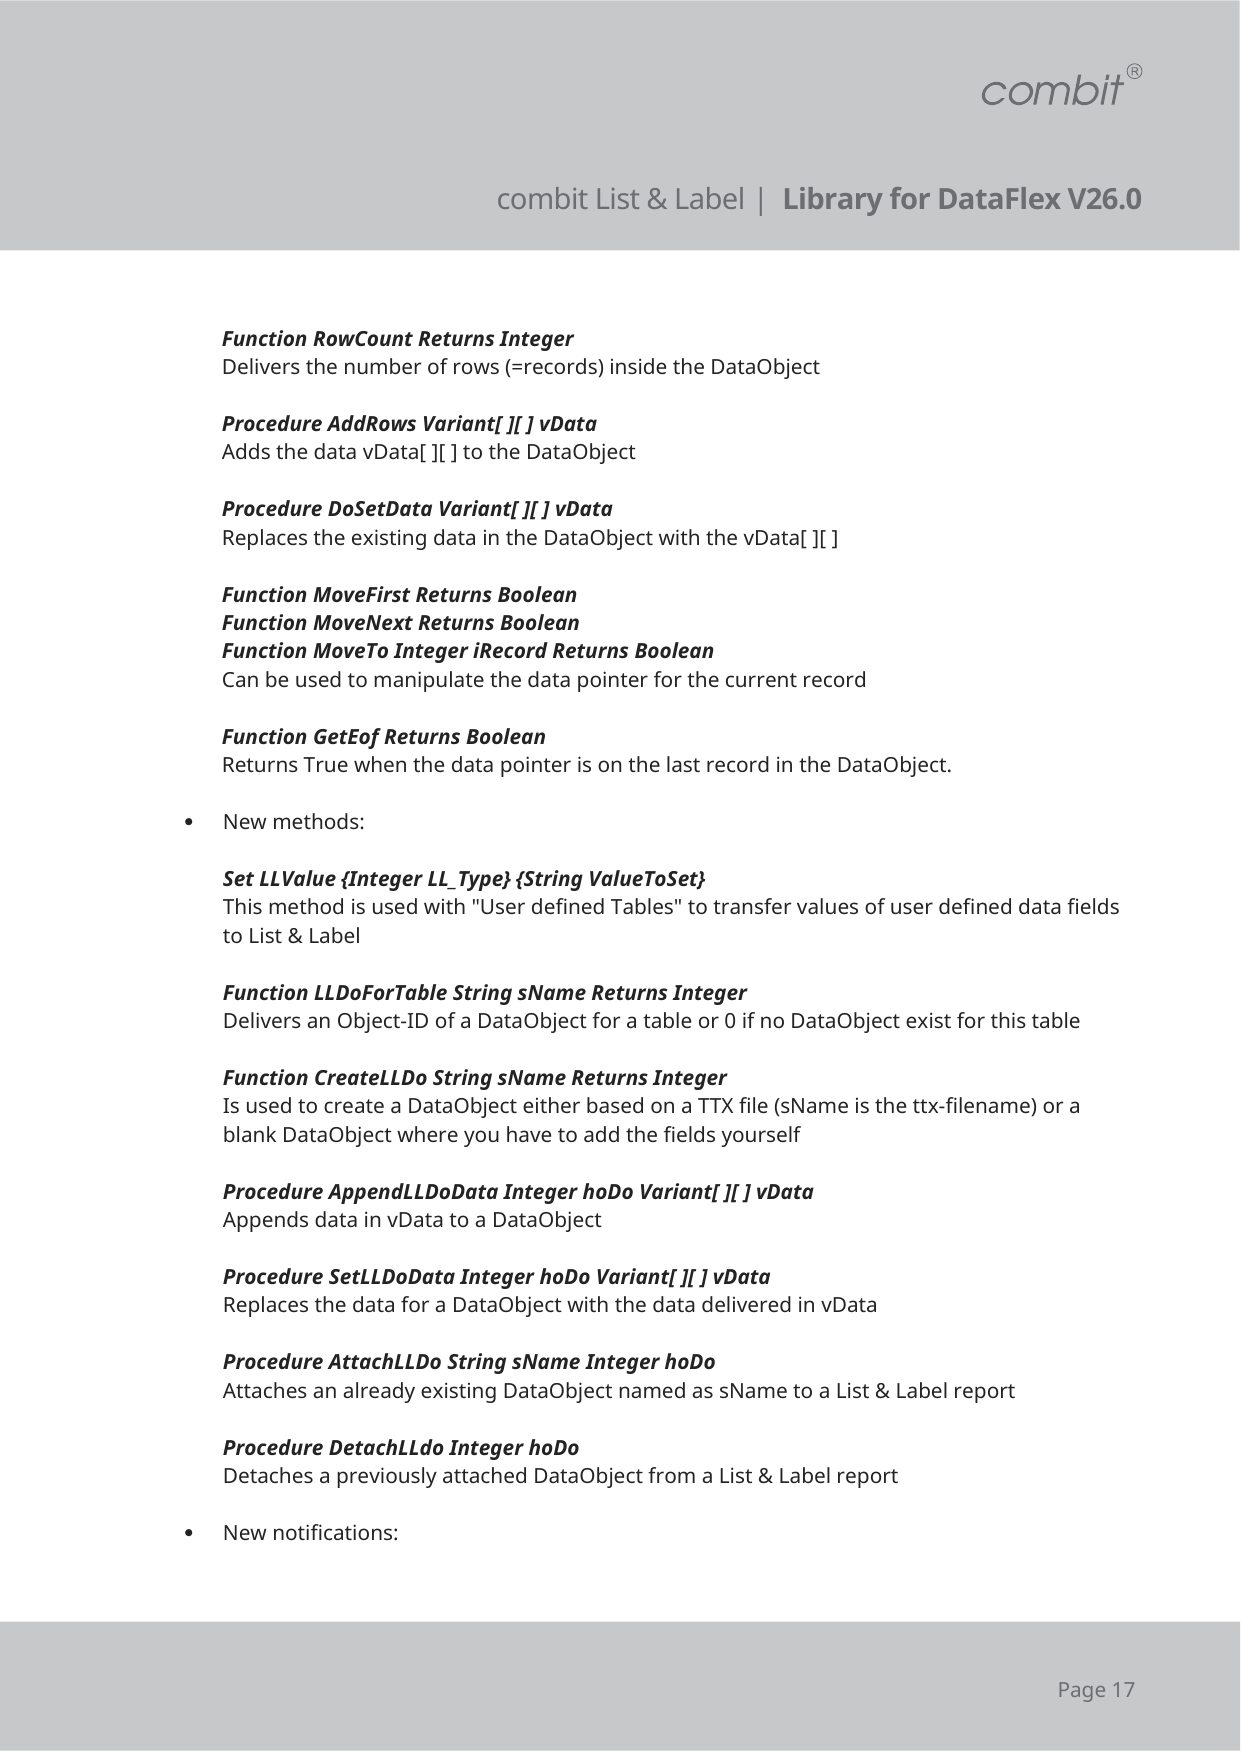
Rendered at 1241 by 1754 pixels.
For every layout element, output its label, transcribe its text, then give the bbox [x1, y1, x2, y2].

list New methods: Set LLValue {Integer LL_Type} {String ValueToSet} This method is used with "User defined Tables" to transfer values of user defined data fields to List & Label Function LLDoForTable String sName Returns Integer Delivers an Object-ID of a DataObject for a table or 0 if no DataObject exist for this table Function CreateLLDo String sName Returns Integer Is used to create a DataObject either based on a TTX file (sName is the ttx-filename) or a blank DataObject where you have to add the fields yourself Procedure AppendLLDoData Integer hoDo Variant[ ][ ] vData Appends data in vData to a DataObject Procedure SetLLDoData Integer hoDo Variant[ ][ ] vData Replaces the data for a DataObject with the data delivered in vData Procedure AttachLLDo String sName Integer hoDo Attaches an already existing DataObject named as sName to a List & Label report Procedure DetachLLdo Integer hoDo Detaches a previously attached DataObject from a List & Label report [185, 807, 1122, 1518]
